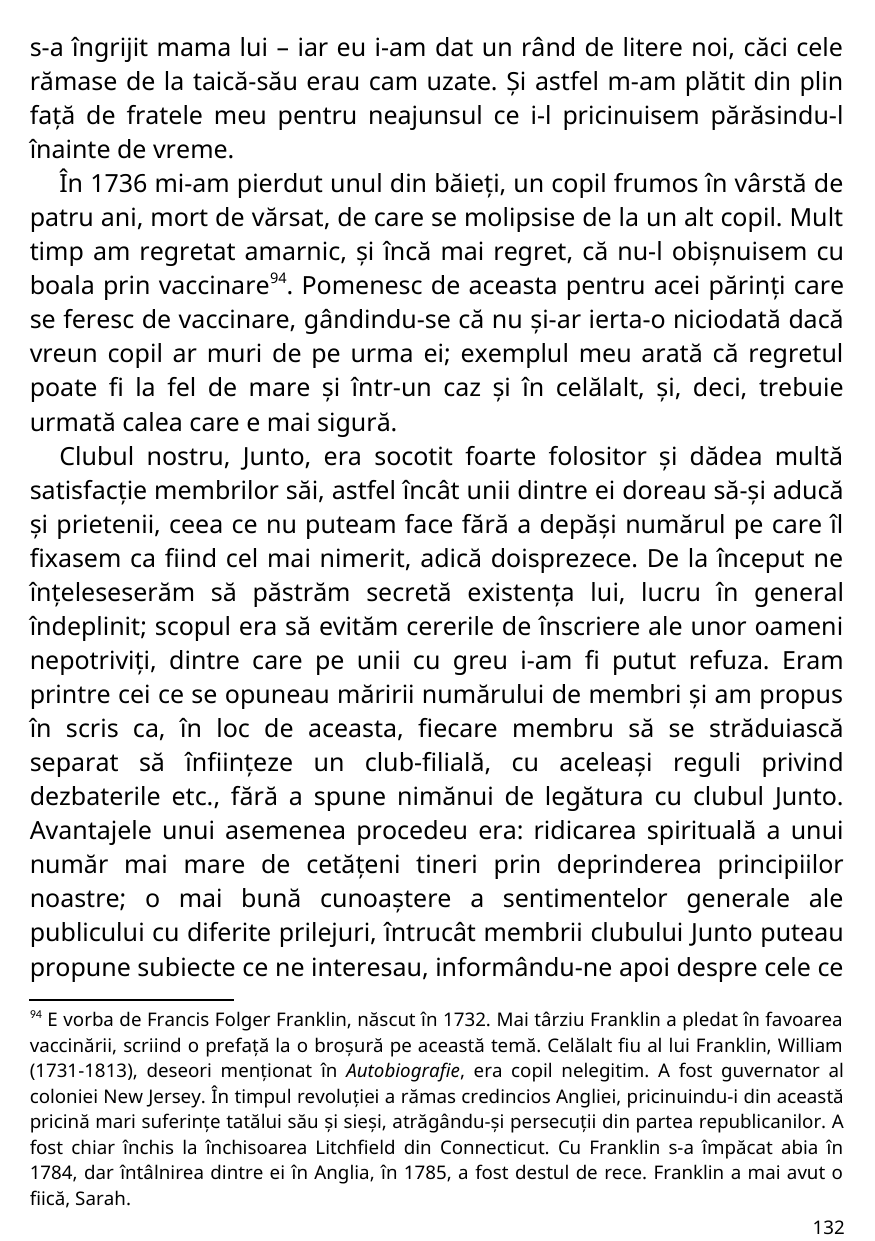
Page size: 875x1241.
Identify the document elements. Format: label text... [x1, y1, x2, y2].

text În 1736 mi-am pierdut unul din băieți, un copil frumos în vârstă de patru ani, mort de vărsat, de care se molipsise de la un alt copil. Mult timp am regretat amarnic, și încă mai regret, că nu-l obișnuisem cu boala prin vaccinare. Pomenesc de aceasta pentru acei părinți care se feresc de vaccinare, gândindu-se că nu și-ar ierta-o niciodată dacă vreun copil ar muri de pe urma ei; exemplul meu arată că regretul poate fi la fel de mare și într-un caz și în celălalt, și, deci, trebuie urmată calea care e mai sigură. [29, 166, 844, 438]
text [29, 29, 844, 166]
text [29, 438, 844, 983]
